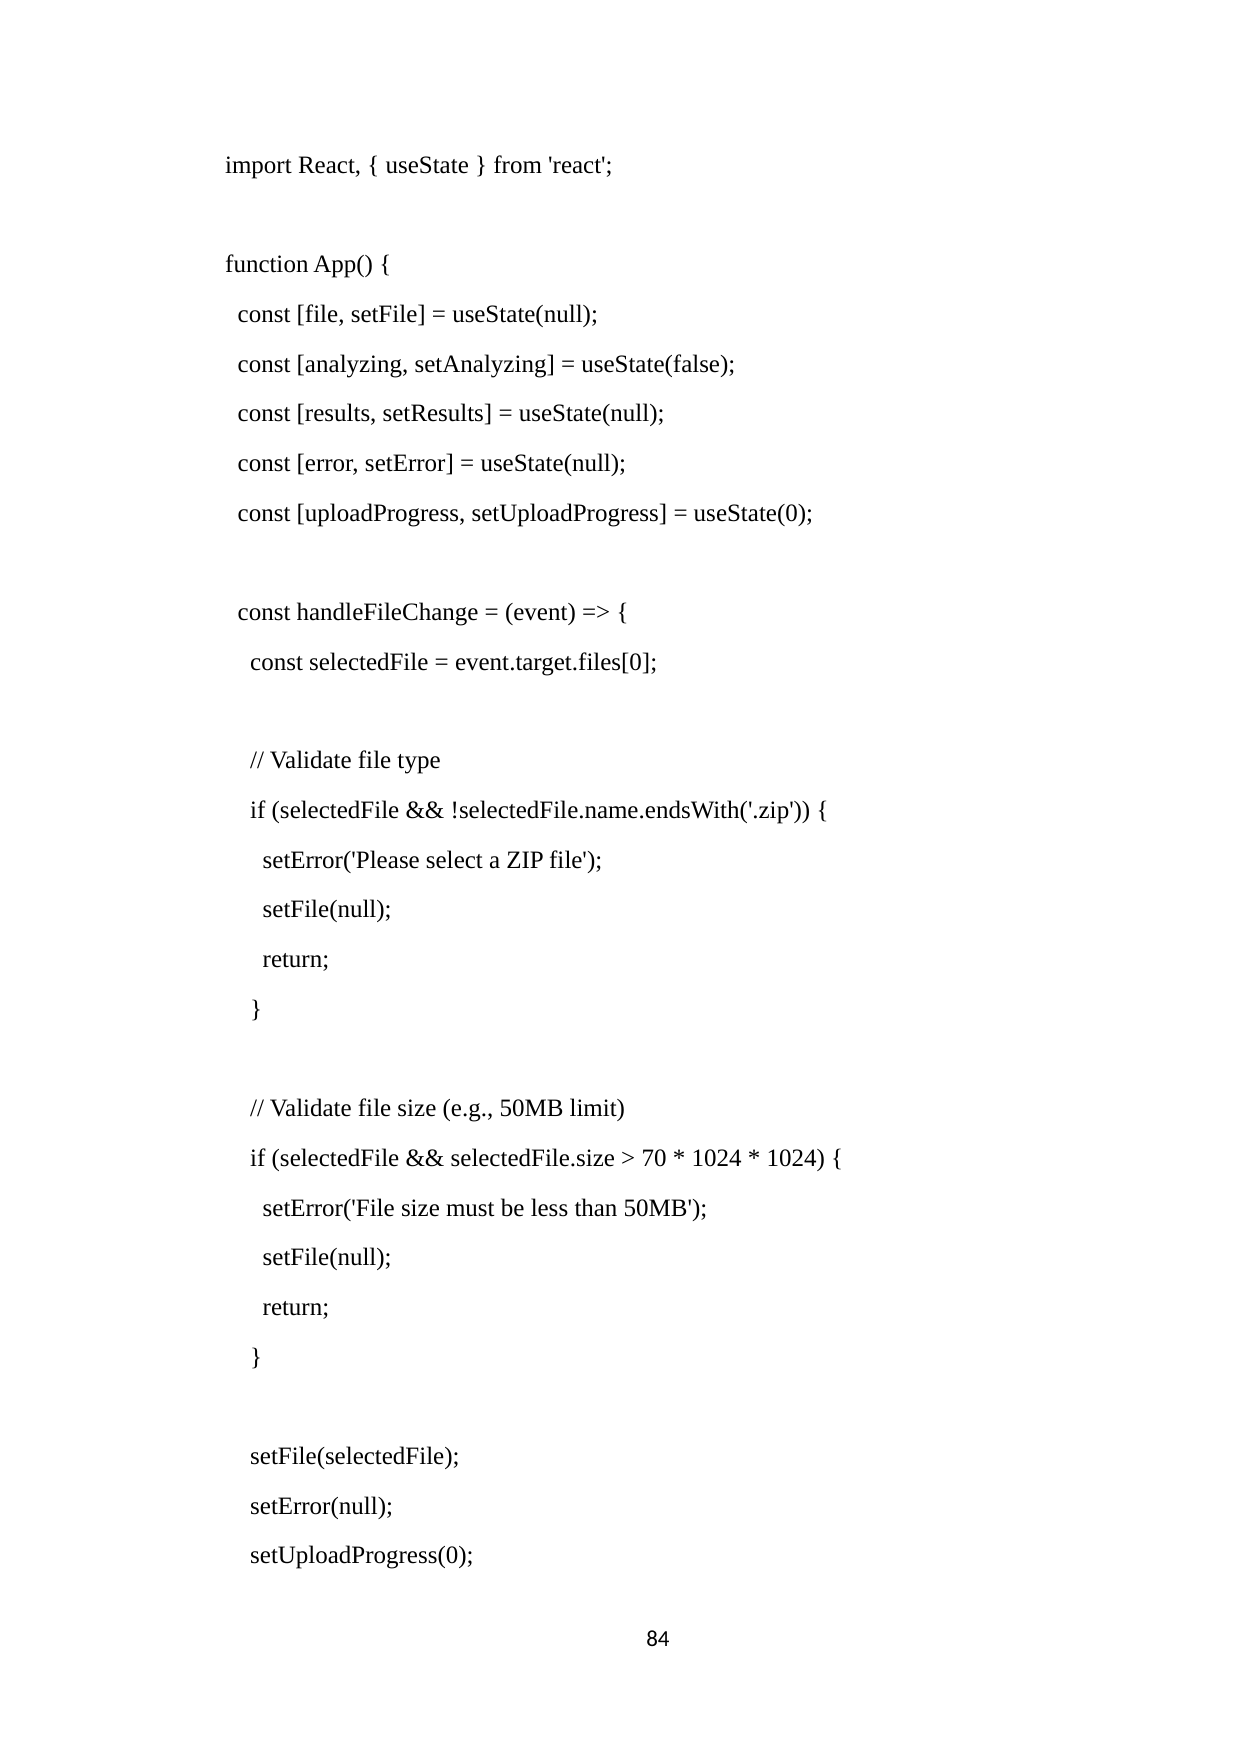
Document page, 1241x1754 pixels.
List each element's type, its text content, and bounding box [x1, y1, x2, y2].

text } [225, 1342, 1090, 1370]
text setError('Please select a ZIP file'); [225, 845, 1090, 873]
text } [225, 994, 1090, 1023]
text setFile(null); [225, 894, 1090, 923]
text const [results, setResults] = useState(null); [225, 398, 1090, 427]
text setFile(null); [225, 1242, 1090, 1271]
text return; [225, 944, 1090, 973]
text const [file, setFile] = useState(null); [225, 299, 1090, 328]
text setError('File size must be less than 50MB'); [225, 1193, 1090, 1221]
text setError(null); [225, 1491, 1090, 1519]
text const selectedFile = event.target.files[0]; [225, 647, 1090, 676]
text // Validate file size (e.g., 50MB limit) [225, 1093, 1090, 1122]
text function App() { [225, 249, 1090, 278]
text if (selectedFile && selectedFile.size > 70 * 1024 * 1024) { [225, 1143, 1090, 1172]
text import React, { useState } from 'react'; [225, 150, 1090, 179]
text const [error, setError] = useState(null); [225, 448, 1090, 477]
text const [analyzing, setAnalyzing] = useState(false); [225, 349, 1090, 377]
text // Validate file type [225, 745, 1090, 774]
text if (selectedFile && !selectedFile.name.endsWith('.zip')) { [225, 795, 1090, 824]
text return; [225, 1292, 1090, 1321]
text setFile(selectedFile); [225, 1441, 1090, 1470]
text const handleFileChange = (event) => { [225, 597, 1090, 626]
text setUploadProgress(0); [225, 1540, 1090, 1569]
text const [uploadProgress, setUploadProgress] = useState(0); [225, 498, 1090, 527]
